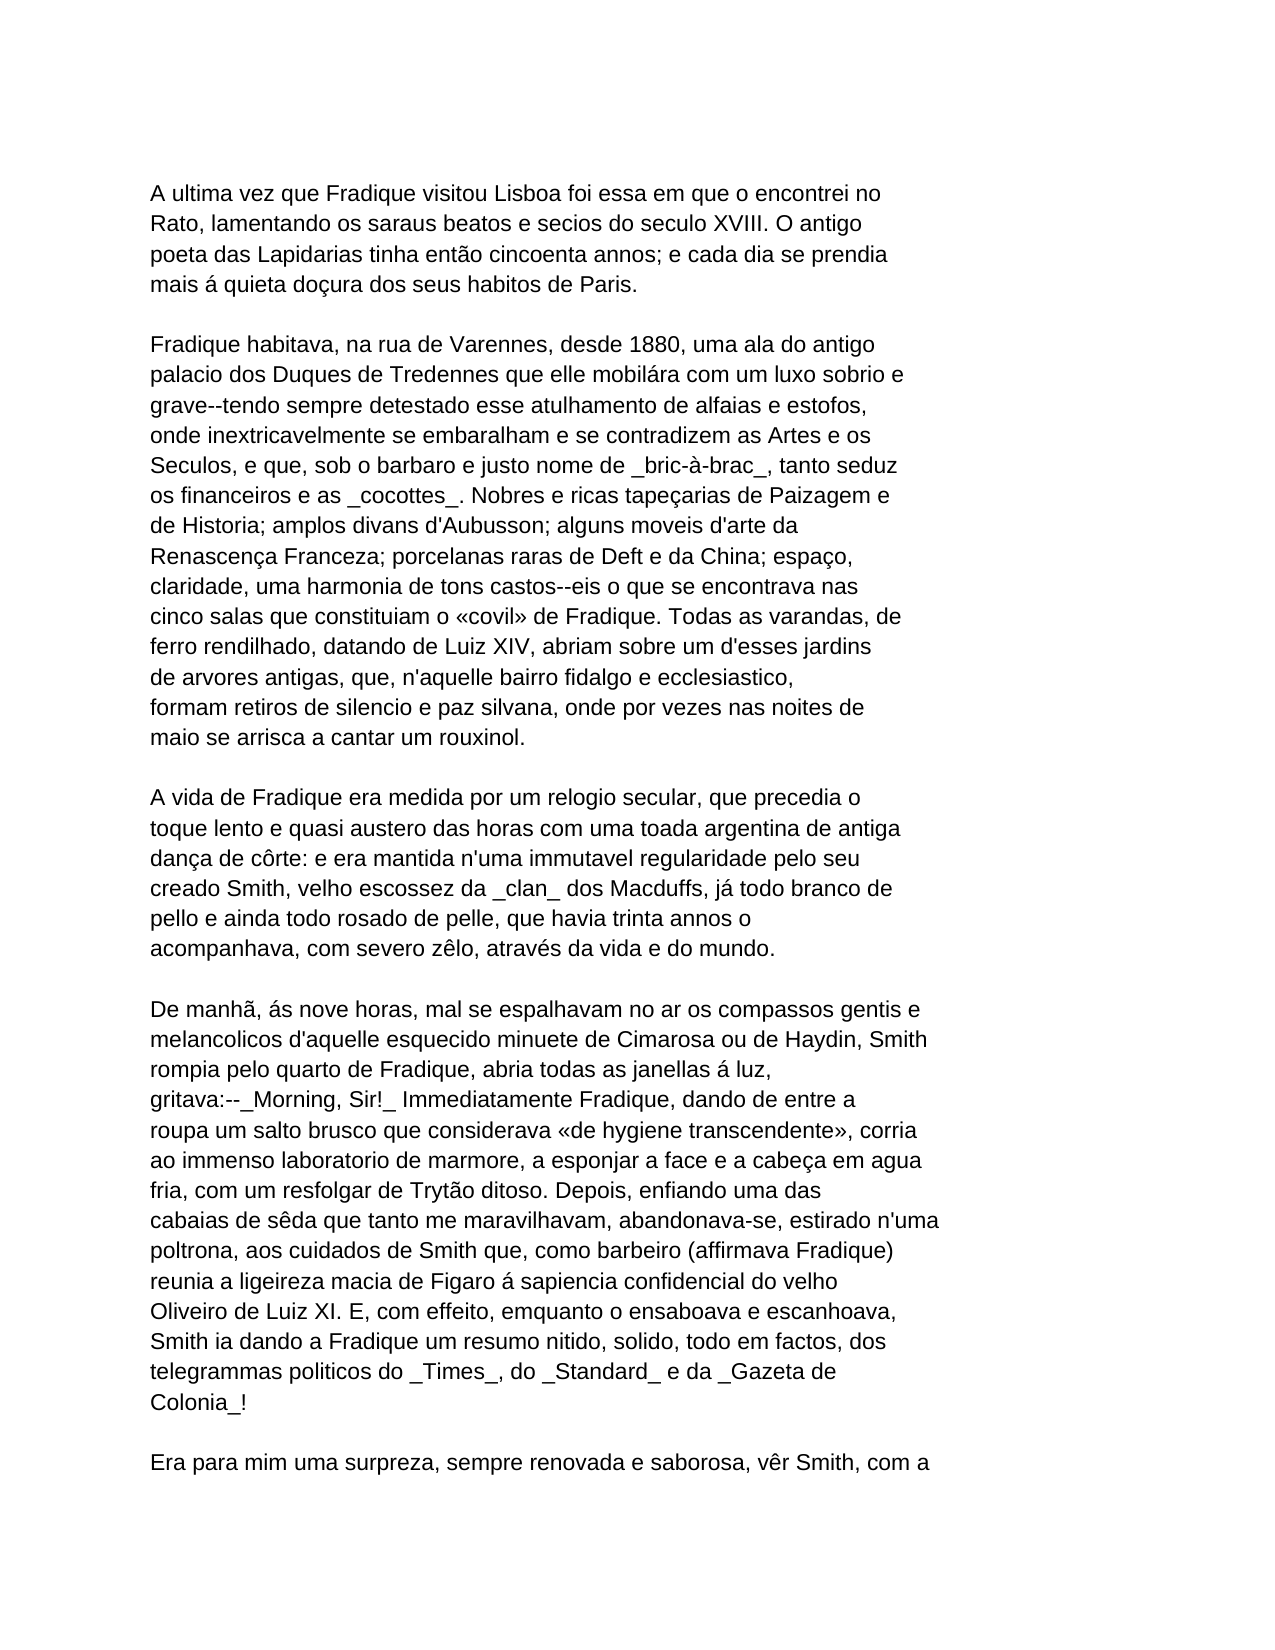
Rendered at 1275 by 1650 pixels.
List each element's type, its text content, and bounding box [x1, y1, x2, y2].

text Seculos, e que, sob o barbaro e justo nome de _bric-à-brac_, tanto seduz [150, 452, 1125, 478]
text gritava:--_Morning, Sir!_ Immediatamente Fradique, dando de entre a [150, 1086, 1125, 1113]
text ferro rendilhado, datando de Luiz XIV, abriam sobre um d'esses jardins [150, 633, 1125, 660]
text de Historia; amplos divans d'Aubusson; alguns moveis d'arte da [150, 512, 1125, 539]
text palacio dos Duques de Tredennes que elle mobilára com um luxo sobrio e [150, 361, 1125, 388]
text De manhã, ás nove horas, mal se espalhavam no ar os compassos gentis e [150, 996, 1125, 1022]
text creado Smith, velho escossez da _clan_ dos Macduffs, já todo branco de [150, 875, 1125, 901]
text ao immenso laboratorio de marmore, a esponjar a face e a cabeça em agua [150, 1147, 1125, 1173]
text poeta das Lapidarias tinha então cincoenta annos; e cada dia se prendia [150, 241, 1125, 267]
text onde inextricavelmente se embaralham e se contradizem as Artes e os [150, 422, 1125, 448]
text toque lento e quasi austero das horas com uma toada argentina de antiga [150, 814, 1125, 841]
text de arvores antigas, que, n'aquelle bairro fidalgo e ecclesiastico, [150, 663, 1125, 690]
text poltrona, aos cuidados de Smith que, como barbeiro (affirmava Fradique) [150, 1237, 1125, 1264]
text roupa um salto brusco que considerava «de hygiene transcendente», corria [150, 1117, 1125, 1143]
text telegrammas politicos do _Times_, do _Standard_ e da _Gazeta de [150, 1358, 1125, 1385]
text claridade, uma harmonia de tons castos--eis o que se encontrava nas [150, 573, 1125, 599]
text mais á quieta doçura dos seus habitos de Paris. [150, 271, 1125, 297]
text A ultima vez que Fradique visitou Lisboa foi essa em que o encontrei no [150, 180, 1125, 207]
text Colonia_! [150, 1388, 1125, 1415]
text formam retiros de silencio e paz silvana, onde por vezes nas noites de [150, 694, 1125, 720]
text Rato, lamentando os saraus beatos e secios do seculo XVIII. O antigo [150, 210, 1125, 237]
text grave--tendo sempre detestado esse atulhamento de alfaias e estofos, [150, 392, 1125, 418]
text cinco salas que constituiam o «covil» de Fradique. Todas as varandas, de [150, 603, 1125, 629]
text Renascença Franceza; porcelanas raras de Deft e da China; espaço, [150, 543, 1125, 569]
text Smith ia dando a Fradique um resumo nitido, solido, todo em factos, dos [150, 1328, 1125, 1354]
text A vida de Fradique era medida por um relogio secular, que precedia o [150, 784, 1125, 811]
text Era para mim uma surpreza, sempre renovada e saborosa, vêr Smith, com a [150, 1449, 1125, 1475]
text fria, com um resfolgar de Trytão ditoso. Depois, enfiando uma das [150, 1177, 1125, 1203]
text Fradique habitava, na rua de Varennes, desde 1880, uma ala do antigo [150, 331, 1125, 358]
text cabaias de sêda que tanto me maravilhavam, abandonava-se, estirado n'uma [150, 1207, 1125, 1234]
text acompanhava, com severo zêlo, através da vida e do mundo. [150, 935, 1125, 962]
text reunia a ligeireza macia de Figaro á sapiencia confidencial do velho [150, 1268, 1125, 1294]
text maio se arrisca a cantar um rouxinol. [150, 724, 1125, 750]
text dança de côrte: e era mantida n'uma immutavel regularidade pelo seu [150, 845, 1125, 871]
text melancolicos d'aquelle esquecido minuete de Cimarosa ou de Haydin, Smith [150, 1026, 1125, 1052]
text pello e ainda todo rosado de pelle, que havia trinta annos o [150, 905, 1125, 932]
text rompia pelo quarto de Fradique, abria todas as janellas á luz, [150, 1056, 1125, 1083]
text Oliveiro de Luiz XI. E, com effeito, emquanto o ensaboava e escanhoava, [150, 1298, 1125, 1324]
text os financeiros e as _cocottes_. Nobres e ricas tapeçarias de Paizagem e [150, 482, 1125, 509]
